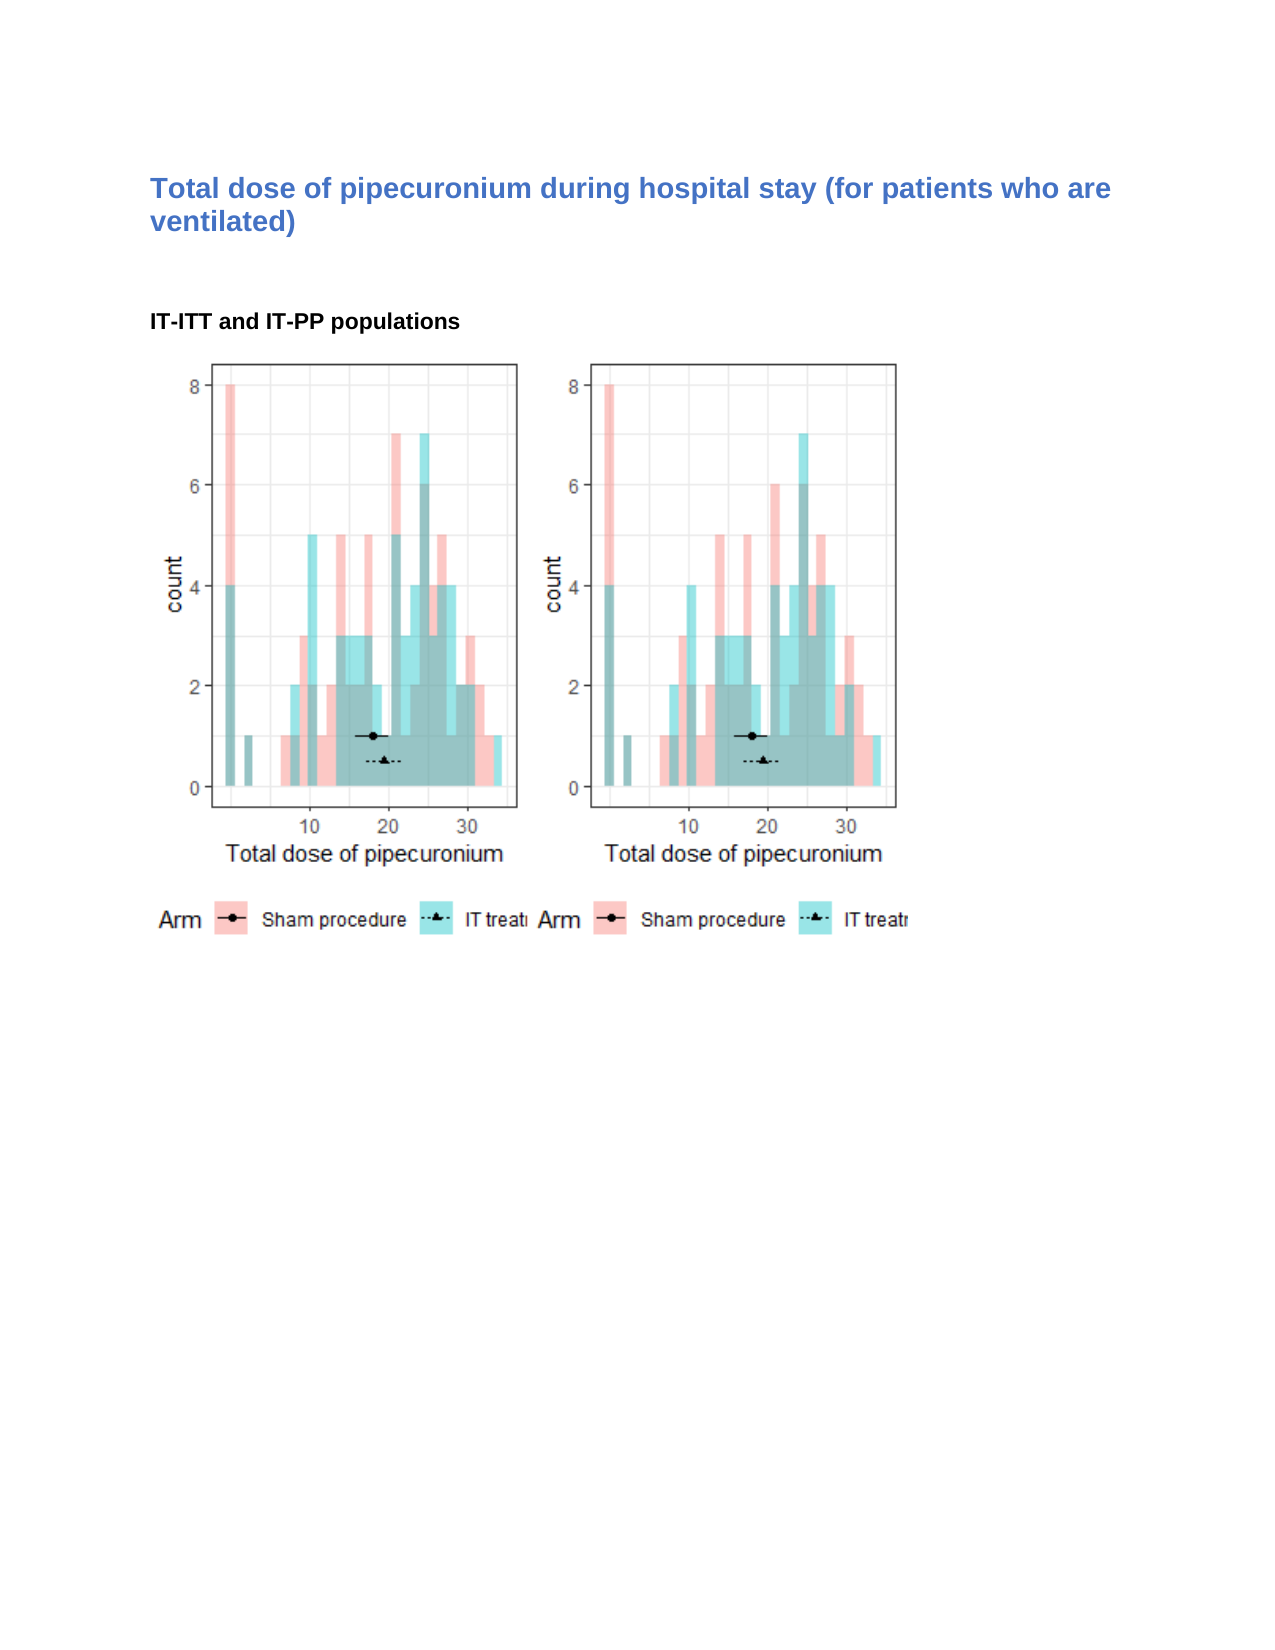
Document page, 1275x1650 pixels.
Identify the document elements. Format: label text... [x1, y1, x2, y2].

picture [150, 353, 908, 960]
subtitle Total dose of pipecuronium during hospital stay (for patients who are ventilated) [150, 171, 1125, 238]
subtitle IT-ITT and IT-PP populations [150, 308, 1125, 334]
